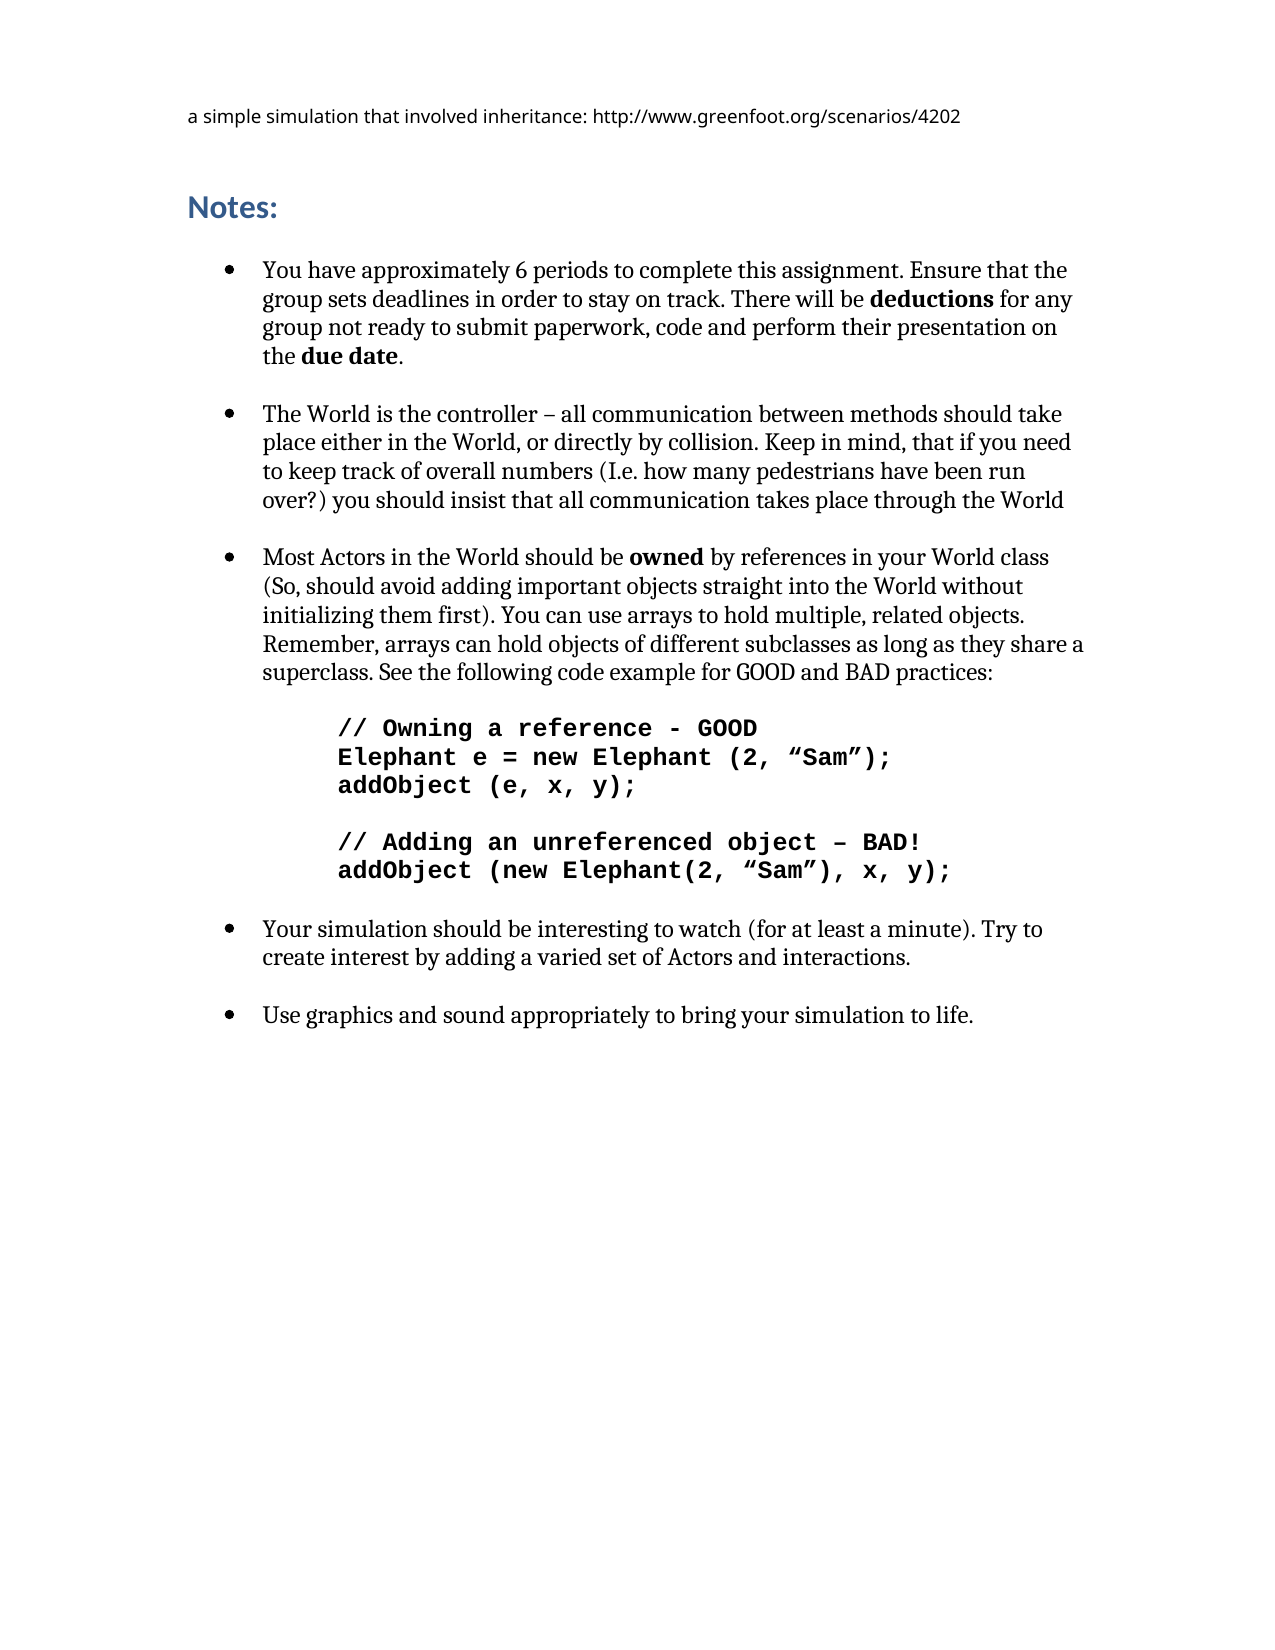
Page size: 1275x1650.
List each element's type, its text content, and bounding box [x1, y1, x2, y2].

list The World is the controller – all communication between methods should take place either in the World, or directly by collision. Keep in mind, that if you need to keep track of overall numbers (I.e. how many pedestrians have been run over?) you should insist that all communication takes place through the World [225, 399, 1087, 514]
list Most Actors in the World should be owned by references in your World class (So, should avoid adding important objects straight into the World without initializing them first). You can use arrays to hold multiple, related objects. Remember, arrays can hold objects of different subclasses as long as they share a superclass. See the following code example for GOOD and BAD practices: [225, 543, 1087, 687]
text addObject (e, x, y); [337, 772, 1087, 801]
list You have approximately 6 periods to complete this assignment. Ensure that the group sets deadlines in order to stay on track. There will be deductions for any group not ready to submit paperwork, code and perform their presentation on the due date. [225, 256, 1087, 371]
list Use graphics and sound appropriately to bring your simulation to life. [225, 1001, 1087, 1029]
text Elephant e = new Elephant (2, “Sam”); [337, 744, 1087, 772]
list Your simulation should be interesting to watch (for at least a minute). Try to create interest by adding a varied set of Actors and interactions. [225, 914, 1087, 972]
text addObject (new Elephant(2, “Sam”), x, y); [337, 857, 1087, 886]
text // Adding an unreferenced object – BAD! [337, 829, 1087, 857]
text // Owning a reference - GOOD [337, 716, 1087, 744]
subtitle Notes: [187, 186, 1087, 227]
